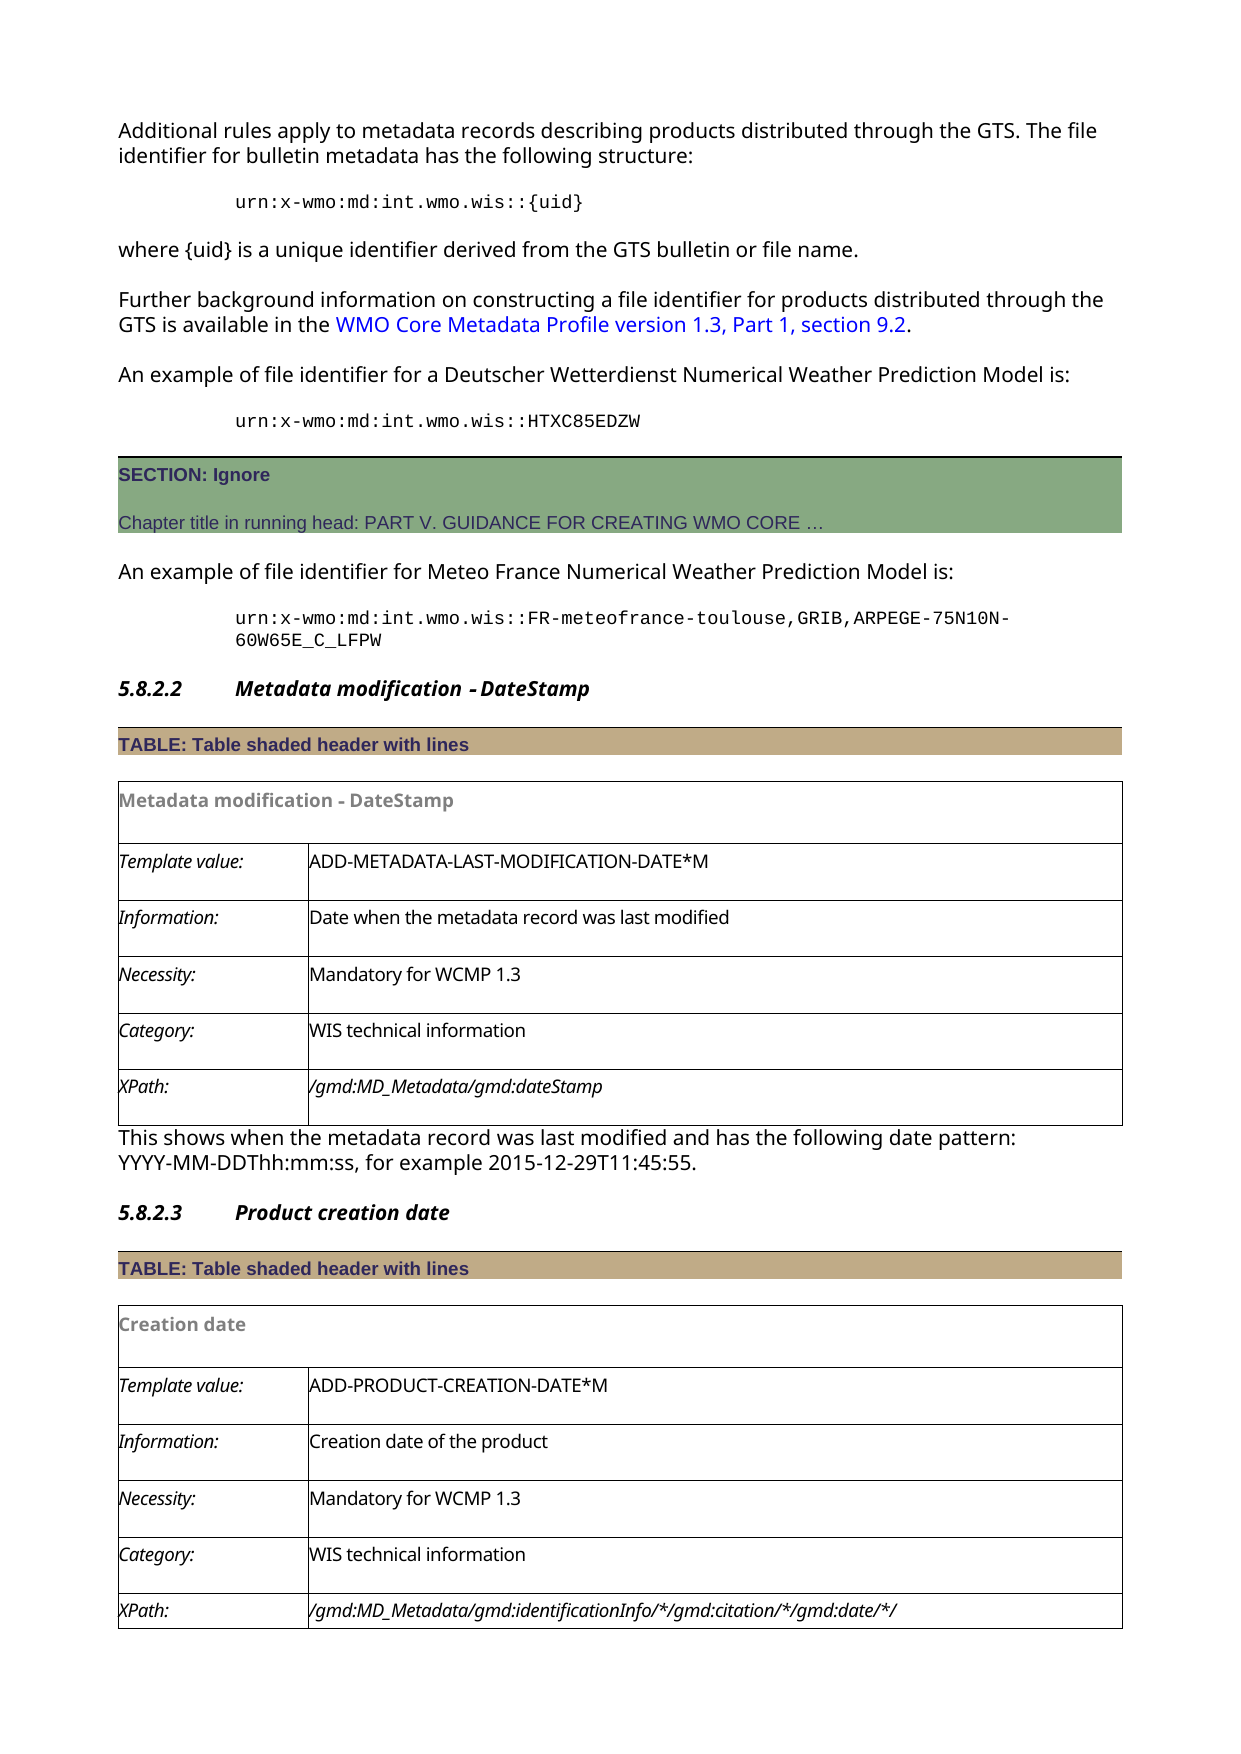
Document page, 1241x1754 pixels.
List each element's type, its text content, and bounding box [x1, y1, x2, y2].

text Additional rules apply to metadata records describing products distributed through the GTS. The file identifier for bulletin metadata has the following structure: [118, 118, 1122, 168]
subtitle 5.8.2.3 Product creation date [118, 1201, 1122, 1226]
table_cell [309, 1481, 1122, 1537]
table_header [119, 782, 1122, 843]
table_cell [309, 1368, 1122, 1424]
text This shows when the metadata record was last modified and has the following date pattern: YYYY-MM-DDThh:mm:ss, for example 2015-12-29T11:45:55. [118, 1126, 1122, 1176]
text urn:x-wmo:md:int.wmo.wis::FR-meteofrance-toulouse,GRIB,ARPEGE-75N10N-60W65E_C_LFPW [118, 609, 1122, 652]
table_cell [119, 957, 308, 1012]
text urn:x-wmo:md:int.wmo.wis::HTXC85EDZW [118, 412, 1122, 433]
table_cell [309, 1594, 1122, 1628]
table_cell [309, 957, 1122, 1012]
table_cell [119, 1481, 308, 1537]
text Further background information on constructing a file identifier for products distributed through the GTS is available in the WMO Core Metadata Profile version 1.3, Part 1, section 9.2. [118, 287, 1122, 337]
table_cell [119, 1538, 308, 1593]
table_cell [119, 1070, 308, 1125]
text where {uid} is a unique identifier derived from the GTS bulletin or file name. [118, 237, 1122, 262]
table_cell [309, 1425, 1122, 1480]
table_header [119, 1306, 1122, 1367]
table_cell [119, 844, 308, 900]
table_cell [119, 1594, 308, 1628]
text urn:x-wmo:md:int.wmo.wis::{uid} [118, 193, 1122, 214]
text An example of file identifier for Meteo France Numerical Weather Prediction Model is: [118, 559, 1122, 584]
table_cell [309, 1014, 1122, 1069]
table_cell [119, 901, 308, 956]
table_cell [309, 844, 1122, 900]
subtitle 5.8.2.2 Metadata modification DateStamp [118, 677, 1122, 702]
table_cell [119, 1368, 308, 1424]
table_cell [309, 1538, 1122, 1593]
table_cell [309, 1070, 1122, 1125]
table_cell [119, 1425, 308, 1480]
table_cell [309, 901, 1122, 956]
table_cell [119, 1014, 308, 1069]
text An example of file identifier for a Deutscher Wetterdienst Numerical Weather Prediction Model is: [118, 362, 1122, 387]
